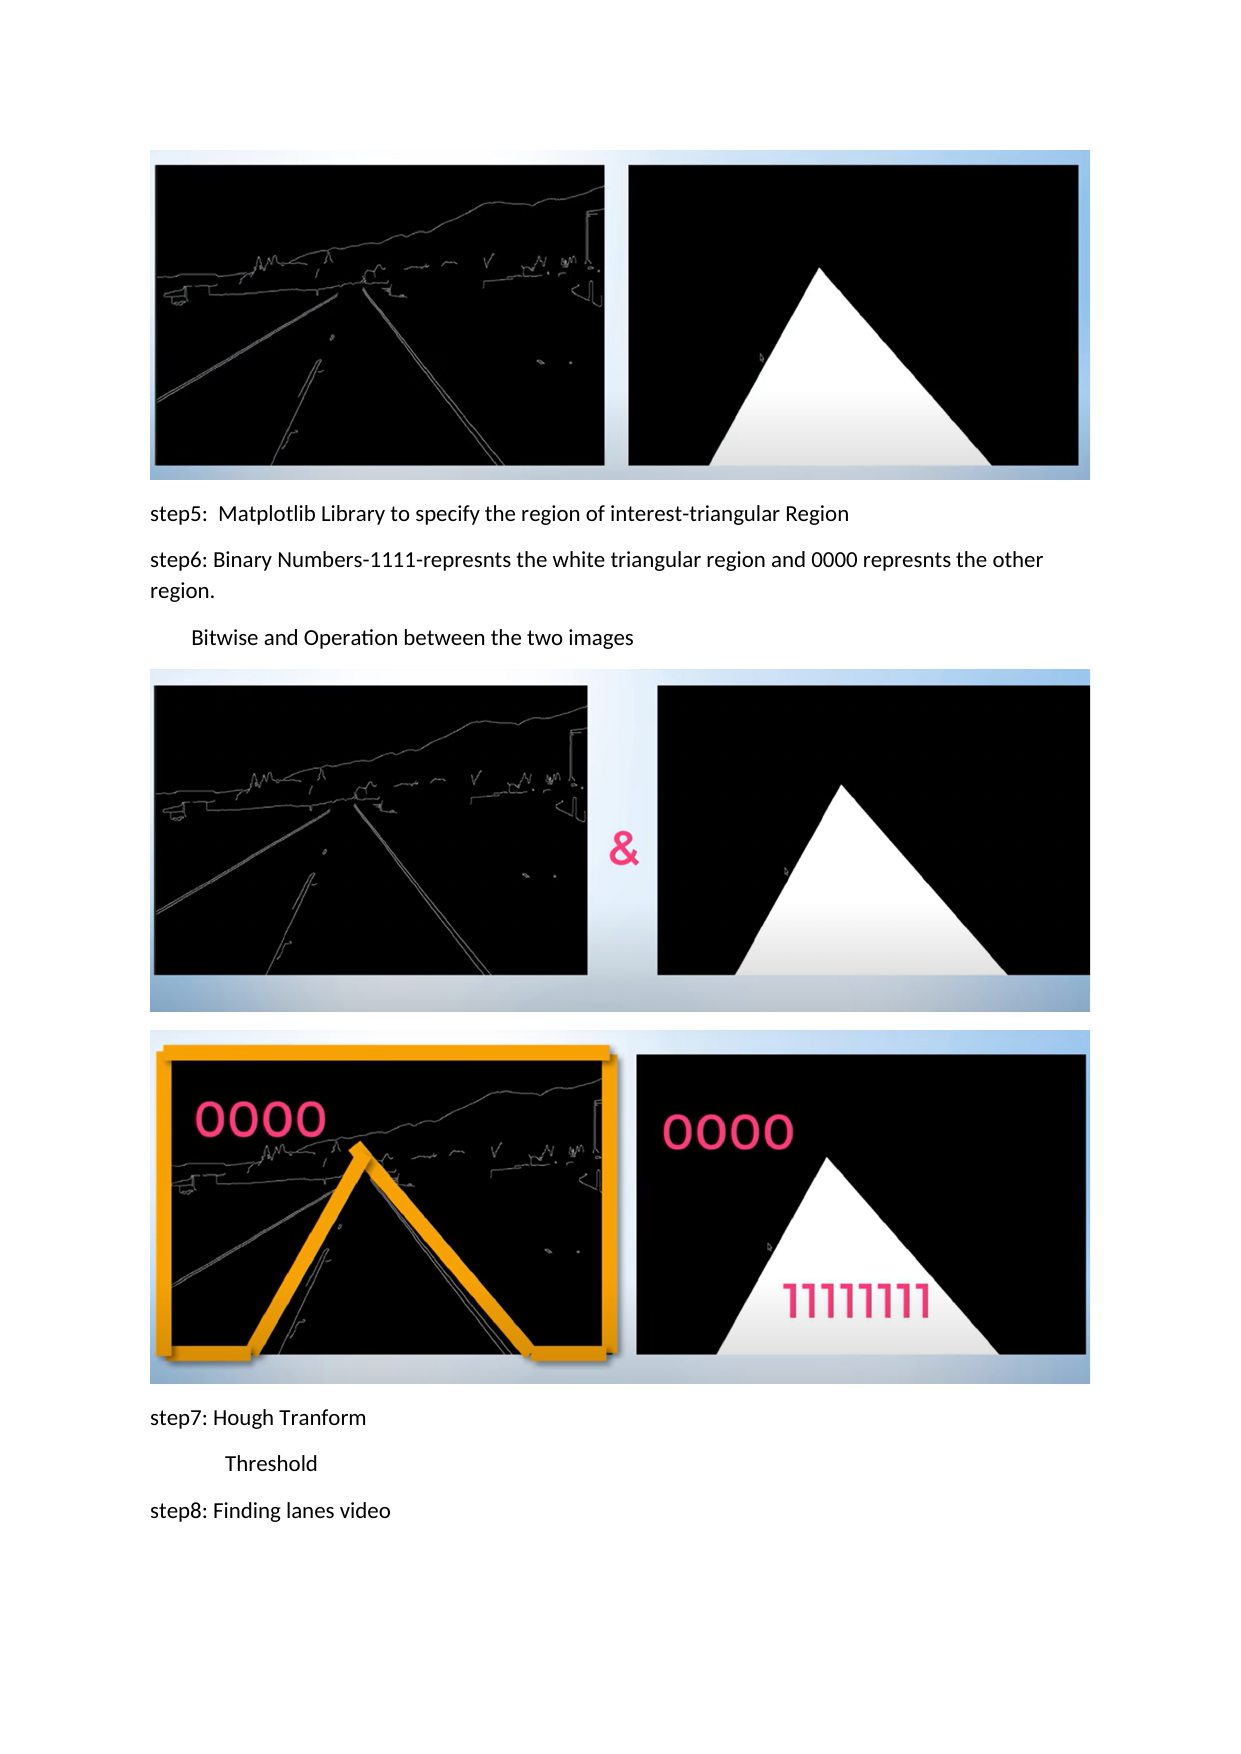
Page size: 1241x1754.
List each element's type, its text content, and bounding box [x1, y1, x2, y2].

text step6: Binary Numbers-1111-represnts the white triangular region and 0000 represnts the other region. [150, 546, 1090, 604]
text step5: Matplotlib Library to specify the region of interest-triangular Region [150, 499, 1090, 527]
text step8: Finding lanes video [150, 1496, 1090, 1524]
text step7: Hough Tranform [150, 1403, 1090, 1431]
picture [150, 1030, 1091, 1384]
picture [150, 150, 1091, 480]
text Bitwise and Operation between the two images [150, 623, 1090, 651]
text Threshold [150, 1449, 1090, 1478]
picture [150, 669, 1091, 1012]
